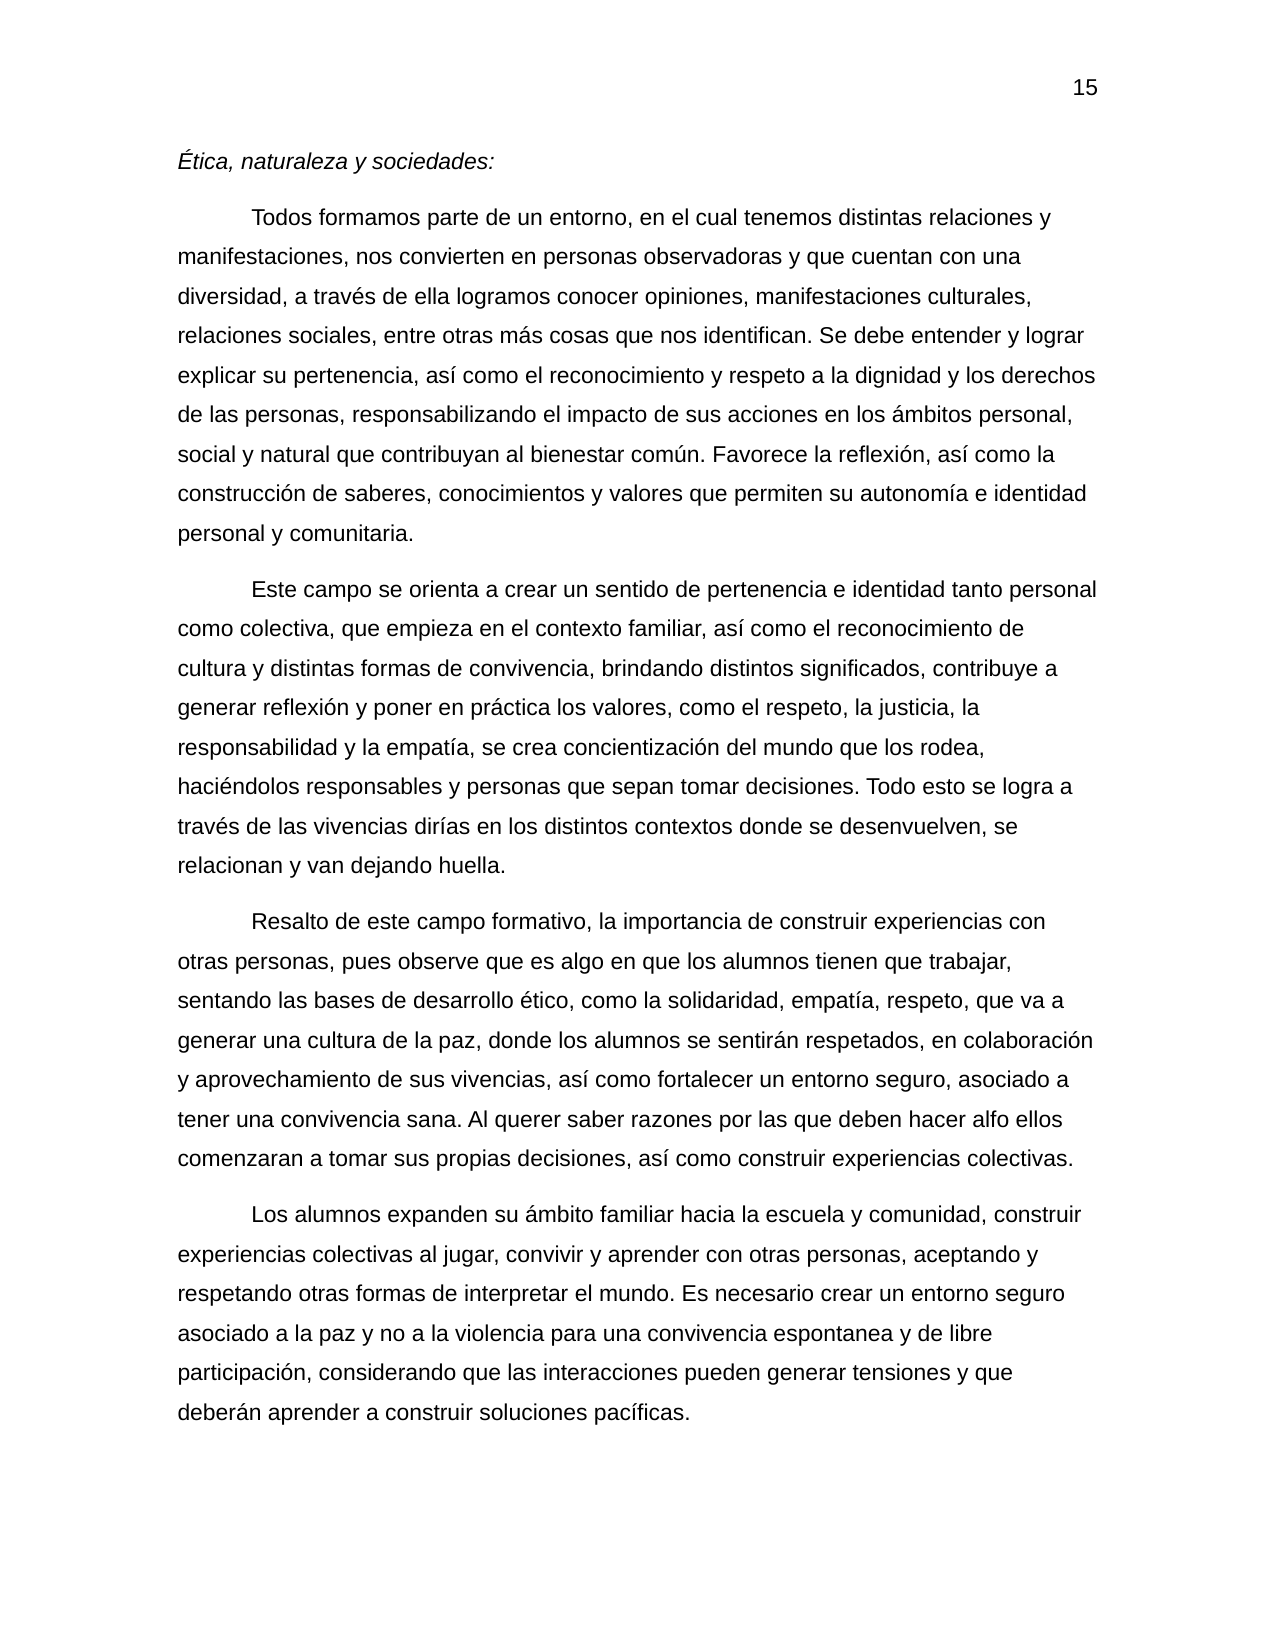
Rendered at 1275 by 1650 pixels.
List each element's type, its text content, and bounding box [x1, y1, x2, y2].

text Este campo se orienta a crear un sentido de pertenencia e identidad tanto personal como colectiva, que empieza en el contexto familiar, así como el reconocimiento de cultura y distintas formas de convivencia, brindando distintos significados, contribuye a generar reflexión y poner en práctica los valores, como el respeto, la justicia, la responsabilidad y la empatía, se crea concientización del mundo que los rodea, haciéndolos responsables y personas que sepan tomar decisiones. Todo esto se logra a través de las vivencias dirías en los distintos contextos donde se desenvuelven, se relacionan y van dejando huella. [177, 576, 1098, 878]
text Ética, naturaleza y sociedades: [177, 148, 1098, 174]
text Todos formamos parte de un entorno, en el cual tenemos distintas relaciones y manifestaciones, nos convierten en personas observadoras y que cuentan con una diversidad, a través de ella logramos conocer opiniones, manifestaciones culturales, relaciones sociales, entre otras más cosas que nos identifican. Se debe entender y lograr explicar su pertenencia, así como el reconocimiento y respeto a la dignidad y los derechos de las personas, responsabilizando el impacto de sus acciones en los ámbitos personal, social y natural que contribuyan al bienestar común. Favorece la reflexión, así como la construcción de saberes, conocimientos y valores que permiten su autonomía e identidad personal y comunitaria. [177, 204, 1098, 546]
text Los alumnos expanden su ámbito familiar hacia la escuela y comunidad, construir experiencias colectivas al jugar, convivir y aprender con otras personas, aceptando y respetando otras formas de interpretar el mundo. Es necesario crear un entorno seguro asociado a la paz y no a la violencia para una convivencia espontanea y de libre participación, considerando que las interacciones pueden generar tensiones y que deberán aprender a construir soluciones pacíficas. [177, 1201, 1098, 1425]
text Resalto de este campo formativo, la importancia de construir experiencias con otras personas, pues observe que es algo en que los alumnos tienen que trabajar, sentando las bases de desarrollo ético, como la solidaridad, empatía, respeto, que va a generar una cultura de la paz, donde los alumnos se sentirán respetados, en colaboración y aprovechamiento de sus vivencias, así como fortalecer un entorno seguro, asociado a tener una convivencia sana. Al querer saber razones por las que deben hacer alfo ellos comenzaran a tomar sus propias decisiones, así como construir experiencias colectivas. [177, 908, 1098, 1171]
